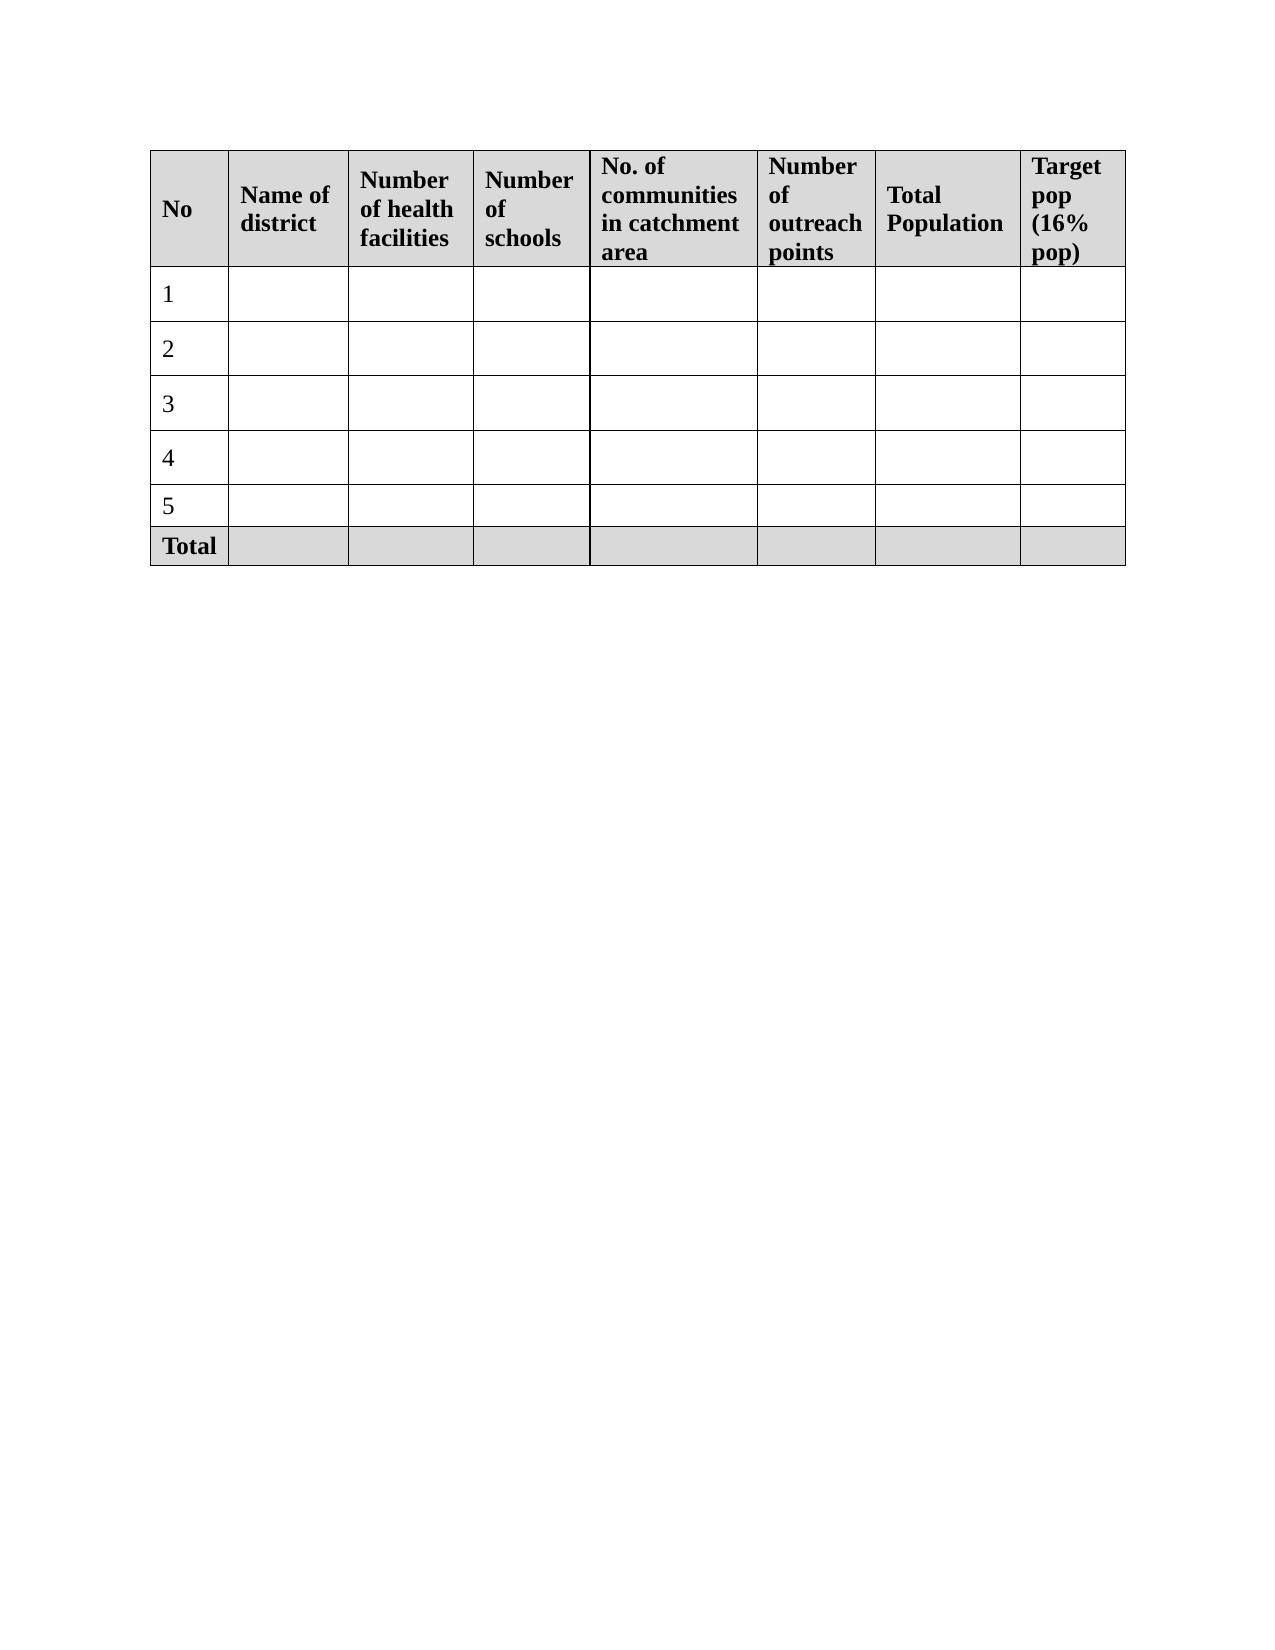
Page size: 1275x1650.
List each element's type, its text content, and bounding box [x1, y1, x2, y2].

table_header Number of health facilities [349, 151, 473, 266]
table_header Total Population [876, 151, 1020, 266]
table_cell [758, 376, 875, 430]
table_cell [474, 322, 589, 375]
table_header No. of communities in catchment area [591, 151, 757, 266]
table_cell [474, 267, 589, 321]
table_cell [758, 485, 875, 526]
table_cell [474, 431, 589, 483]
table_cell [474, 527, 589, 565]
table_cell [349, 527, 473, 565]
table_cell [349, 485, 473, 526]
table_cell 5 [151, 485, 228, 526]
table_header No [151, 151, 228, 266]
table_cell [876, 485, 1020, 526]
table_cell [1021, 376, 1125, 430]
table_cell [229, 485, 348, 526]
table_header Name of district [229, 151, 348, 266]
table_cell 1 [151, 267, 228, 321]
table_cell [229, 267, 348, 321]
table_cell [349, 322, 473, 375]
table_cell [1021, 485, 1125, 526]
table_cell Total [151, 527, 228, 565]
table_cell [1021, 527, 1125, 565]
table_cell [474, 376, 589, 430]
table_cell [474, 485, 589, 526]
table_cell [229, 431, 348, 483]
table_cell [758, 267, 875, 321]
table_cell [591, 527, 757, 565]
table_cell [349, 267, 473, 321]
table_cell [876, 267, 1020, 321]
table_cell [591, 322, 757, 375]
table_cell [1021, 431, 1125, 483]
table_cell [758, 322, 875, 375]
table_cell 2 [151, 322, 228, 375]
table_cell [876, 322, 1020, 375]
table_cell 3 [151, 376, 228, 430]
table_cell [876, 431, 1020, 483]
table_cell [349, 431, 473, 483]
table_cell [229, 322, 348, 375]
table_cell [591, 485, 757, 526]
table_cell [758, 431, 875, 483]
table_cell [591, 376, 757, 430]
table_cell [876, 527, 1020, 565]
table_cell 4 [151, 431, 228, 483]
table_cell [349, 376, 473, 430]
table_cell [1021, 322, 1125, 375]
table_header Target pop (16% pop) [1021, 151, 1125, 266]
table_header Number of schools [474, 151, 589, 266]
table_cell [876, 376, 1020, 430]
table_cell [229, 527, 348, 565]
table_cell [758, 527, 875, 565]
table_header Number of outreach points [758, 151, 875, 266]
table_cell [1021, 267, 1125, 321]
table_cell [229, 376, 348, 430]
table_cell [591, 431, 757, 483]
table_cell [591, 267, 757, 321]
